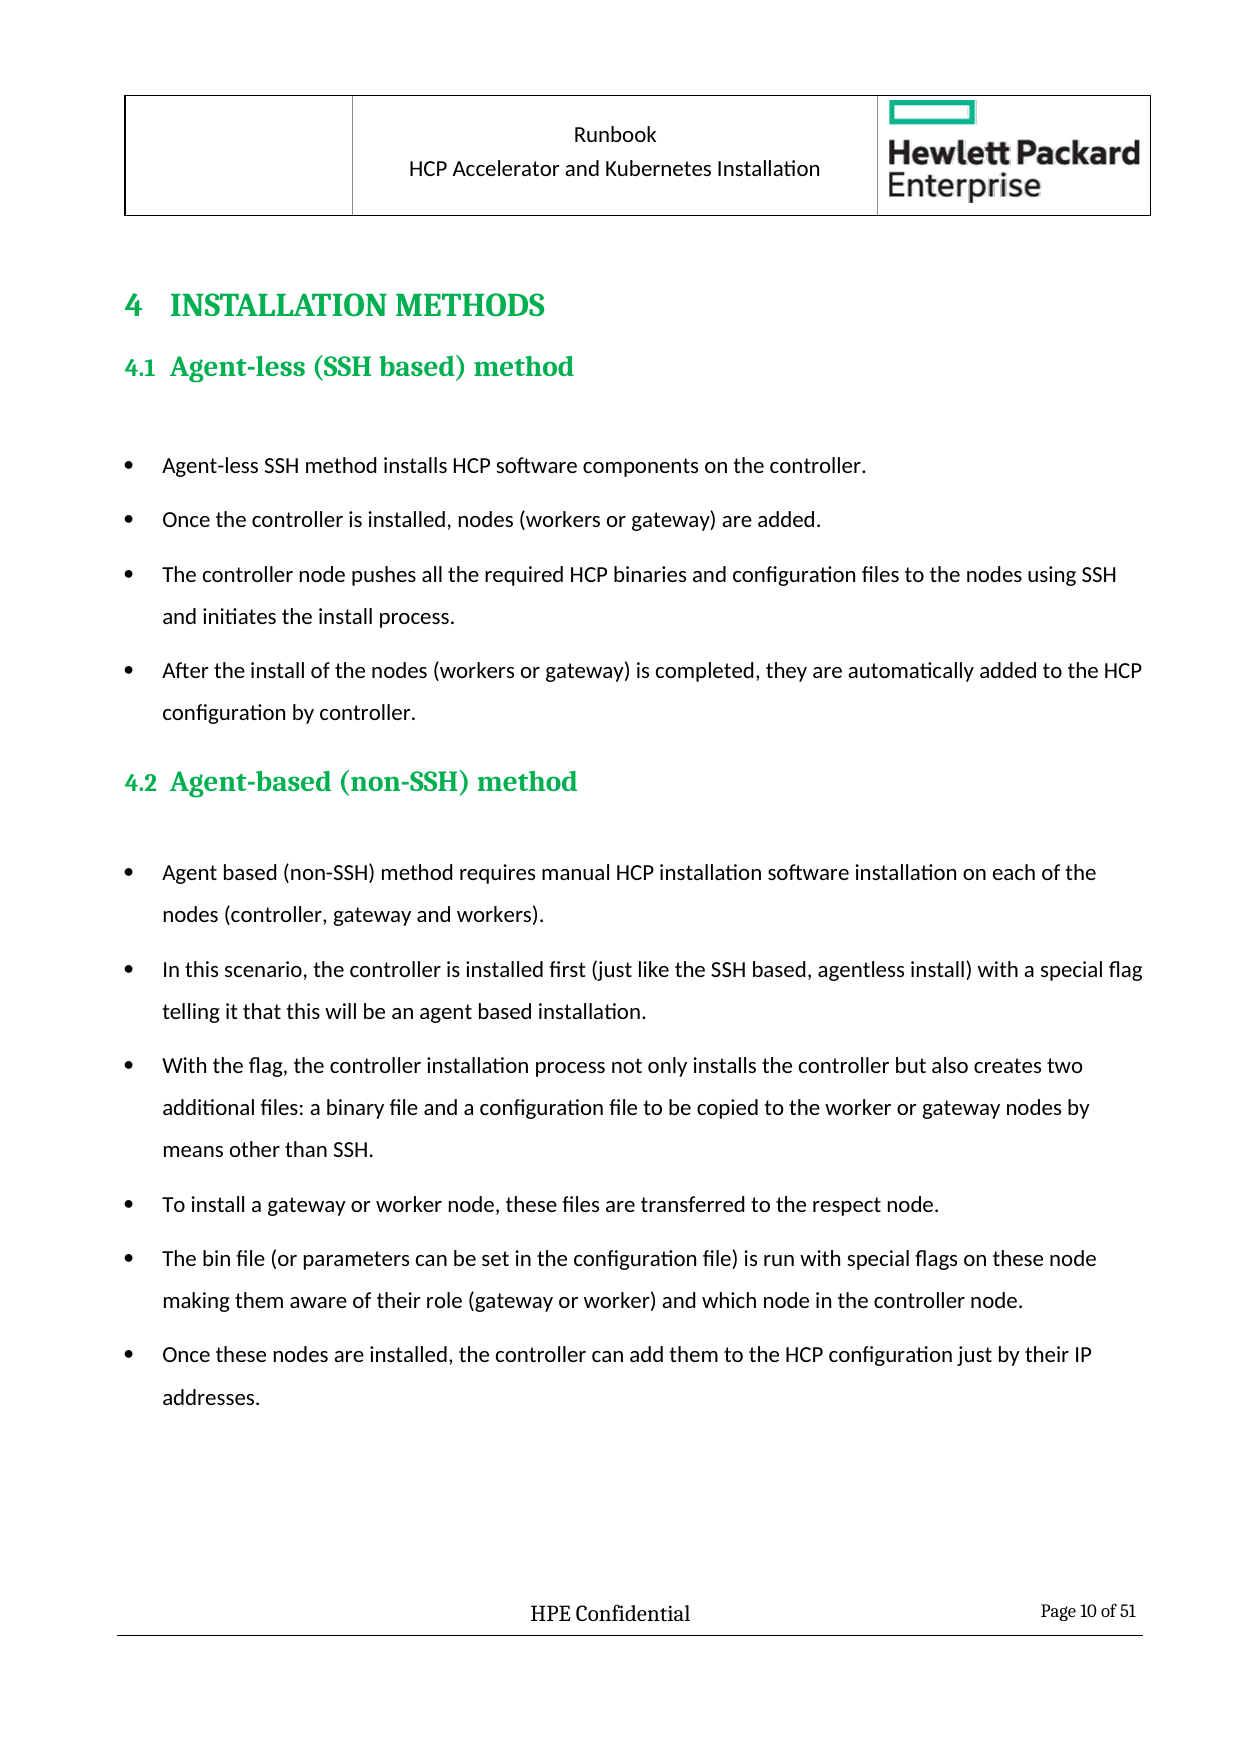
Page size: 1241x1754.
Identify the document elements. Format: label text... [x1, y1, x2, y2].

list In this scenario, the controller is installed first (just like the SSH based, agentless install) with a special flag telling it that this will be an agent based installation. [124, 955, 1150, 1025]
list After the install of the nodes (workers or gateway) is completed, they are automatically added to the HCP configuration by controller. [124, 656, 1150, 726]
subtitle INSTALLATION METHODS [124, 286, 1150, 325]
list The bin file (or parameters can be set in the configuration file) is run with special flags on these node making them aware of their role (gateway or worker) and which node in the controller node. [124, 1244, 1150, 1314]
list To install a gateway or worker node, these files are transferred to the respect node. [124, 1190, 1150, 1218]
list Agent based (non-SSH) method requires manual HCP installation software installation on each of the nodes (controller, gateway and workers). [124, 858, 1150, 928]
list Once these nodes are installed, the controller can add them to the HCP configuration just by their IP addresses. [124, 1341, 1150, 1411]
list Agent-less SSH method installs HCP software components on the controller. [124, 451, 1150, 479]
list With the flag, the controller installation process not only installs the controller but also creates two additional files: a binary file and a configuration file to be copied to the worker or gateway nodes by means other than SSH. [124, 1051, 1150, 1163]
subtitle Agent-based (non-SSH) method [124, 765, 1150, 799]
list Once the controller is installed, nodes (workers or gateway) are added. [124, 506, 1150, 533]
subtitle Agent-less (SSH based) method [124, 350, 1150, 383]
list The controller node pushes all the required HCP binaries and configuration files to the nodes using SSH and initiates the install process. [124, 560, 1150, 630]
